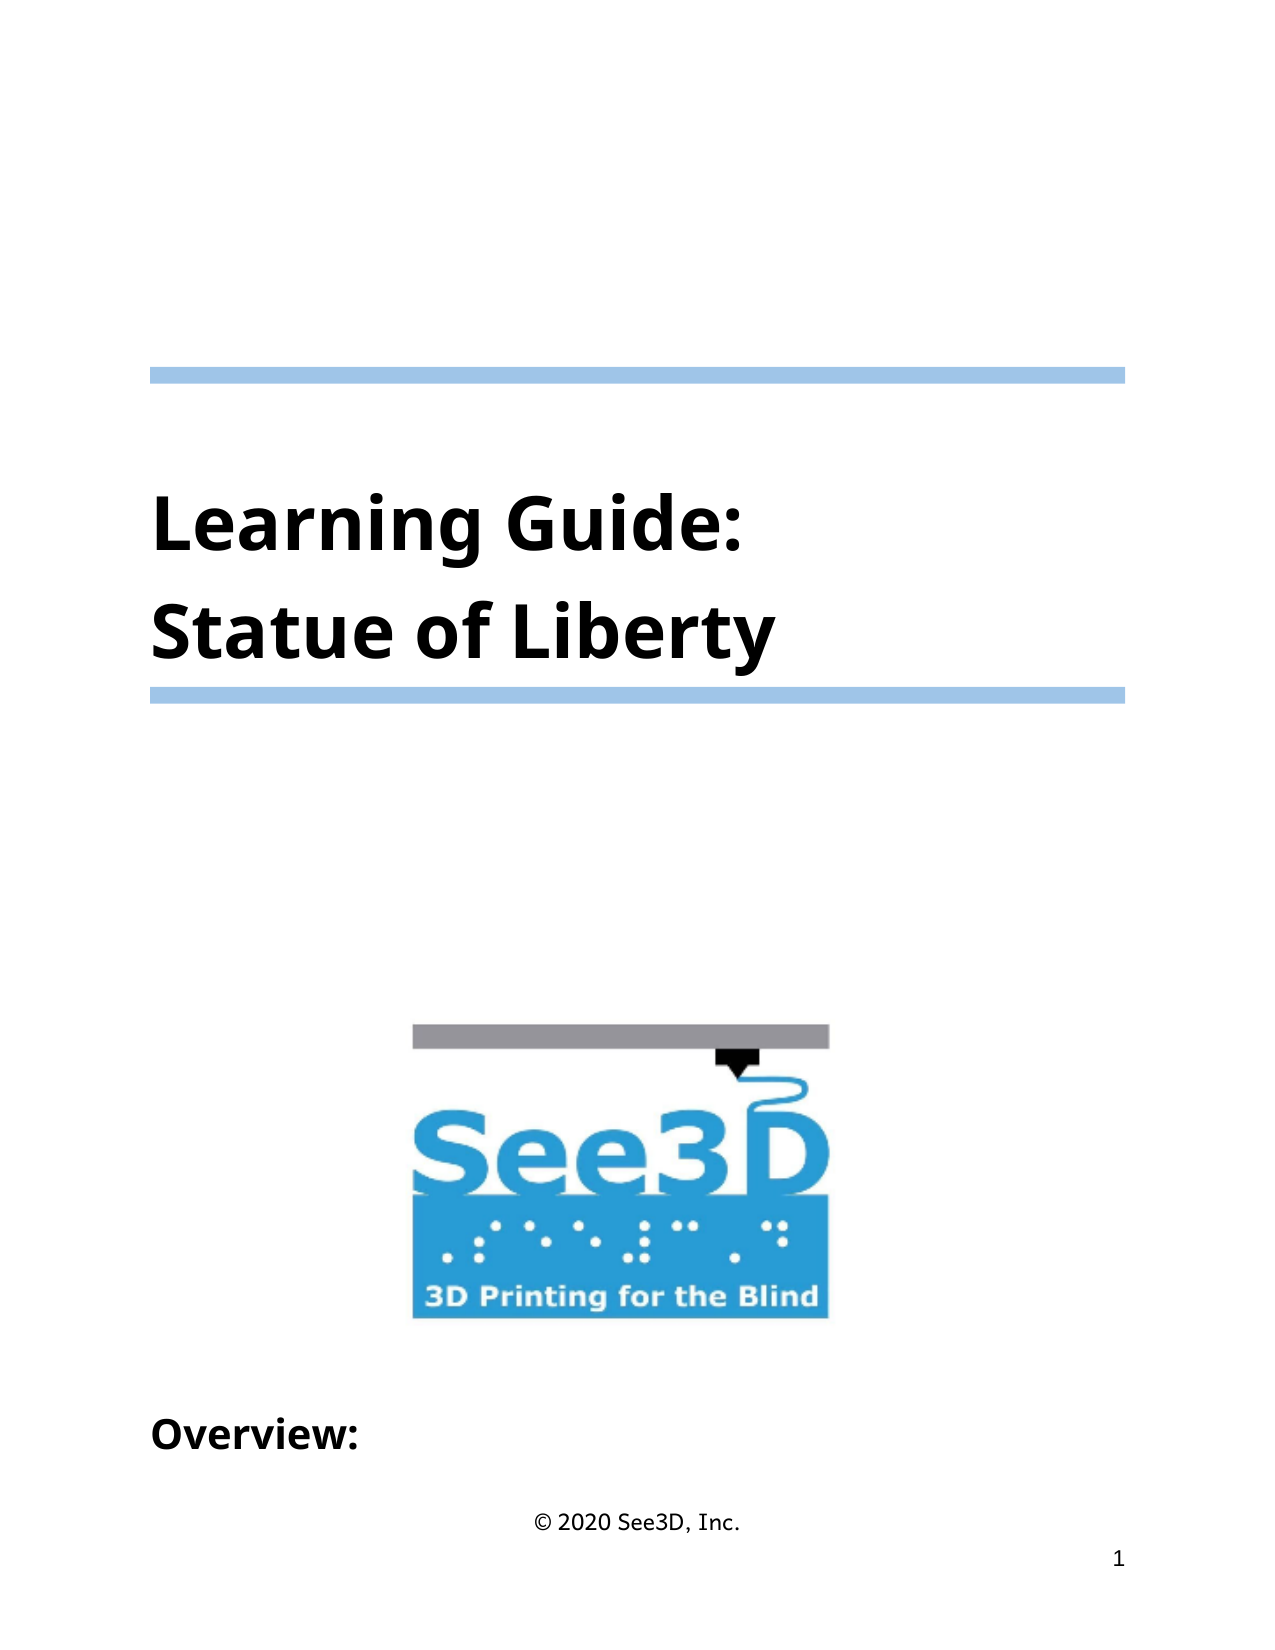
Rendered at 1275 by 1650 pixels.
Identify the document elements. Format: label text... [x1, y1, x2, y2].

title Learning Guide: [150, 470, 1125, 572]
title Statue of Liberty [150, 578, 1125, 681]
picture [386, 995, 867, 1345]
